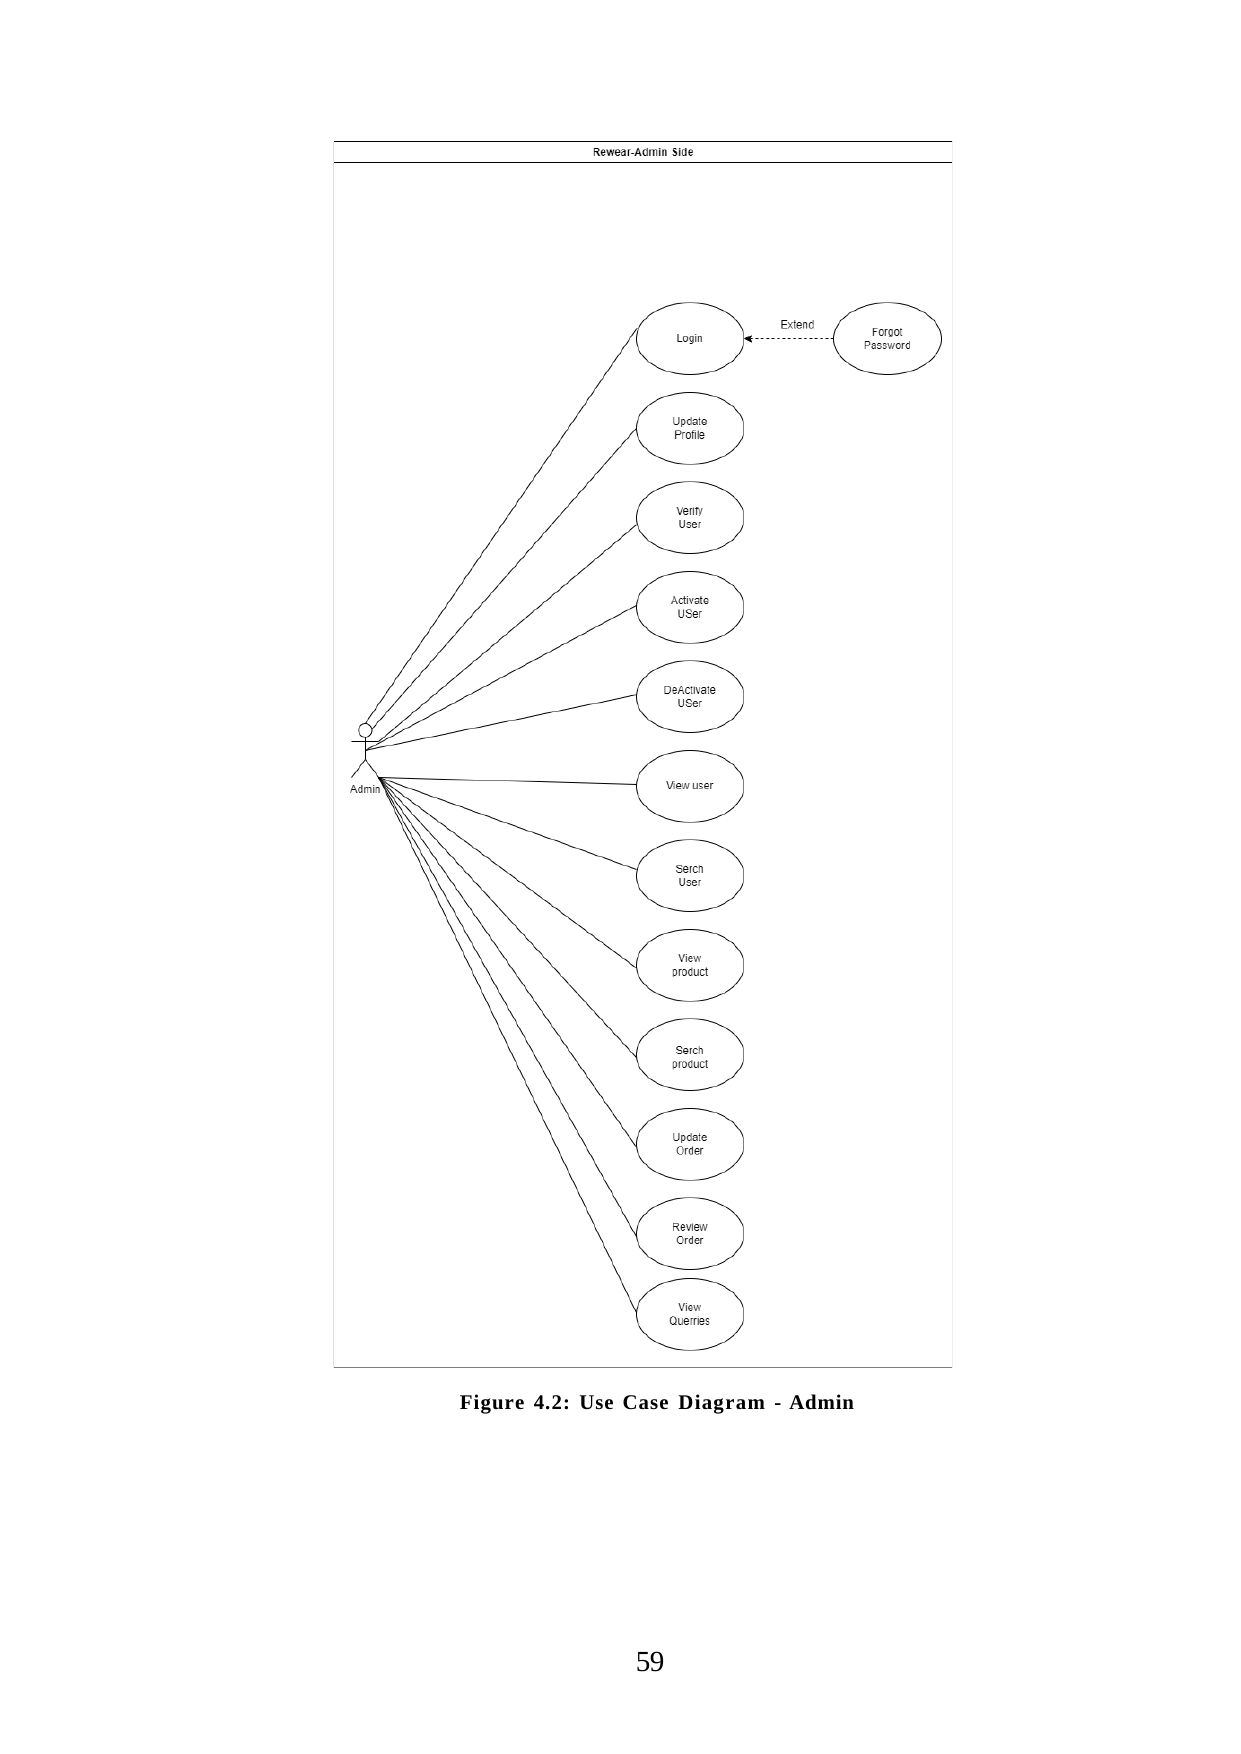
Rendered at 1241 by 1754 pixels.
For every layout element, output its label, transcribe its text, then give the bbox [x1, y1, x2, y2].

picture [333, 141, 953, 1368]
text Figure 4.2: Use Case Diagram - Admin [202, 1390, 1111, 1414]
